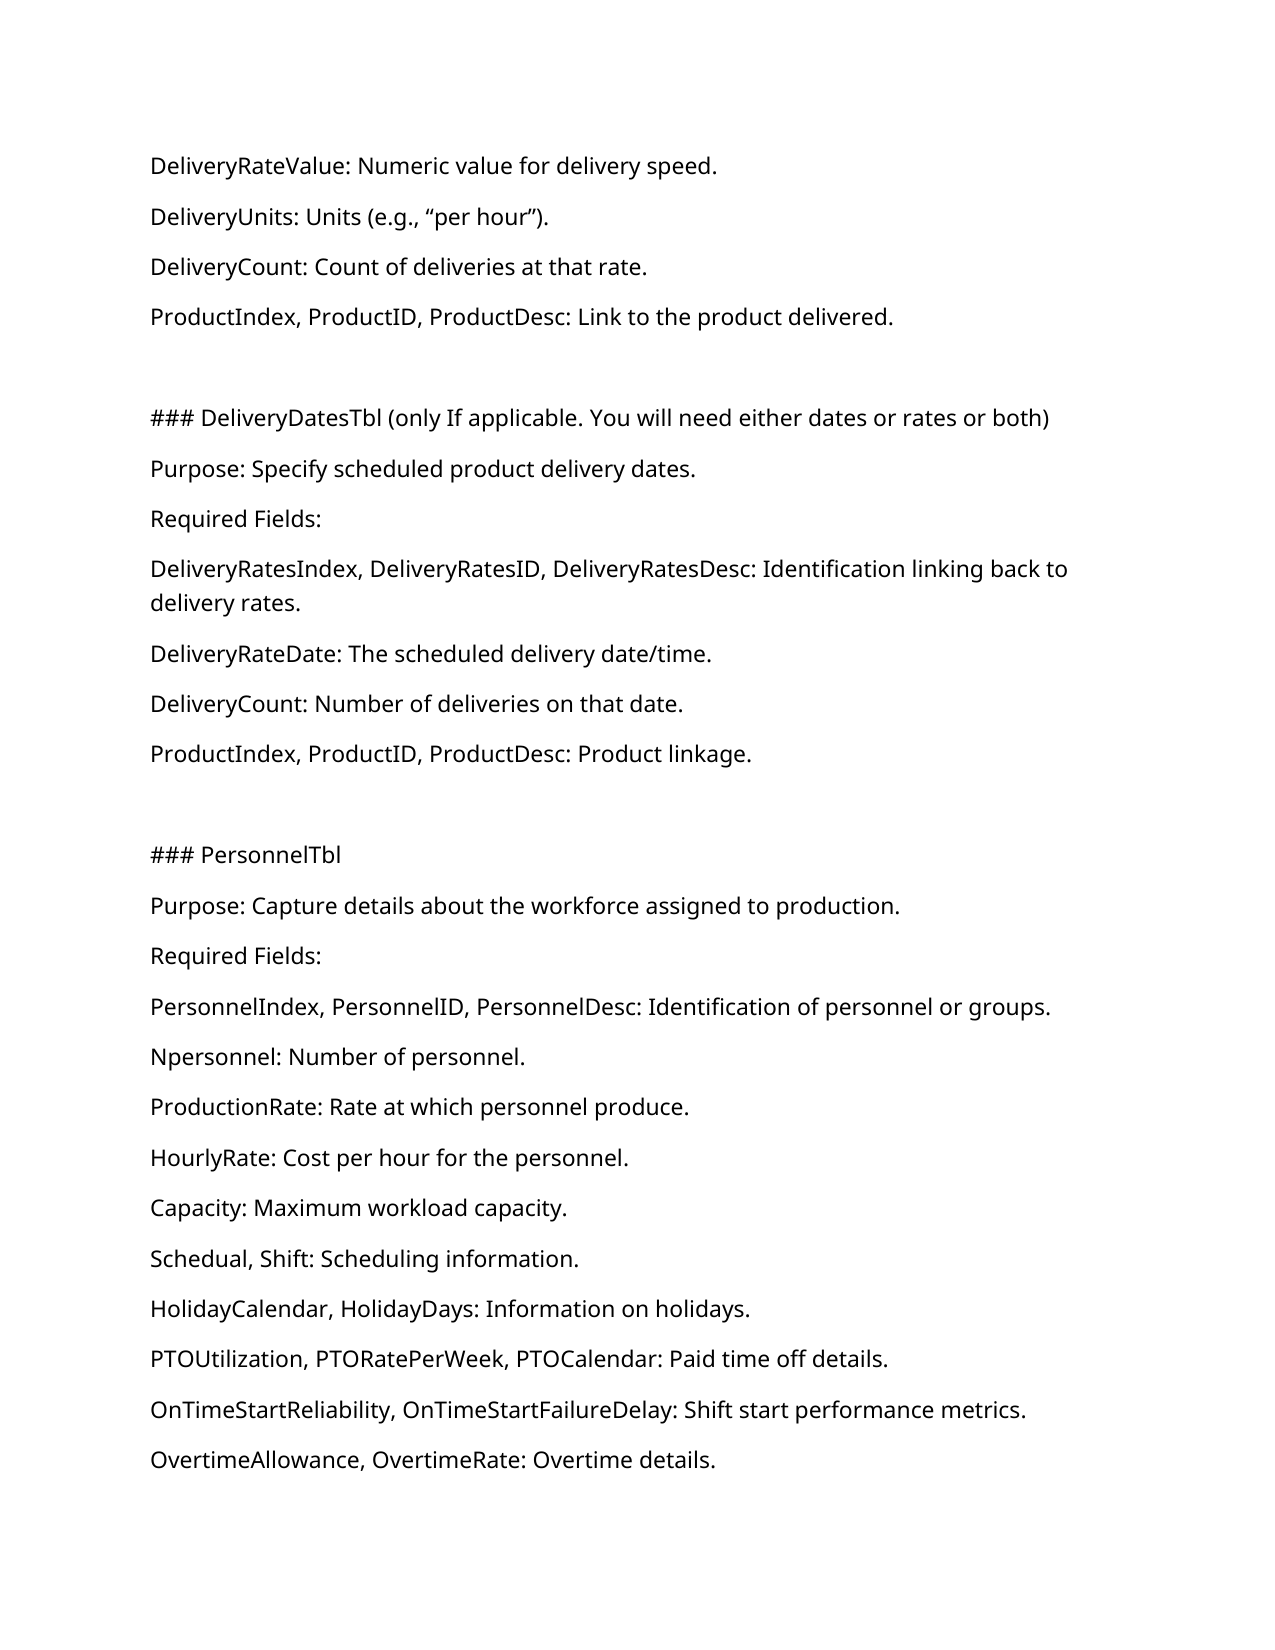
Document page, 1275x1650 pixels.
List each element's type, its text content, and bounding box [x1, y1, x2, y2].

text Schedual, Shift: Scheduling information. [150, 1242, 1125, 1274]
text Purpose: Capture details about the workforce assigned to production. [150, 889, 1125, 921]
text OnTimeStartReliability, OnTimeStartFailureDelay: Shift start performance metrics. [150, 1394, 1125, 1425]
text DeliveryUnits: Units (e.g., “per hour”). [150, 200, 1125, 232]
text ProductIndex, ProductID, ProductDesc: Product linkage. [150, 738, 1125, 769]
text Npersonnel: Number of personnel. [150, 1041, 1125, 1072]
text Capacity: Maximum workload capacity. [150, 1192, 1125, 1223]
text HolidayCalendar, HolidayDays: Information on holidays. [150, 1293, 1125, 1324]
text DeliveryRateValue: Numeric value for delivery speed. [150, 150, 1125, 181]
text PersonnelIndex, PersonnelID, PersonnelDesc: Identification of personnel or groups. [150, 990, 1125, 1022]
text Required Fields: [150, 503, 1125, 534]
text ### DeliveryDatesTbl (only If applicable. You will need either dates or rates or both) [150, 402, 1125, 433]
text Purpose: Specify scheduled product delivery dates. [150, 452, 1125, 484]
text Required Fields: [150, 940, 1125, 971]
text DeliveryRatesIndex, DeliveryRatesID, DeliveryRatesDesc: Identification linking back to delivery rates. [150, 553, 1125, 618]
text DeliveryRateDate: The scheduled delivery date/time. [150, 637, 1125, 669]
text PTOUtilization, PTORatePerWeek, PTOCalendar: Paid time off details. [150, 1343, 1125, 1374]
text DeliveryCount: Number of deliveries on that date. [150, 688, 1125, 719]
text ProductIndex, ProductID, ProductDesc: Link to the product delivered. [150, 301, 1125, 332]
text HourlyRate: Cost per hour for the personnel. [150, 1142, 1125, 1173]
text DeliveryCount: Count of deliveries at that rate. [150, 251, 1125, 282]
text ProductionRate: Rate at which personnel produce. [150, 1091, 1125, 1122]
text OvertimeAllowance, OvertimeRate: Overtime details. [150, 1444, 1125, 1475]
text ### PersonnelTbl [150, 839, 1125, 870]
